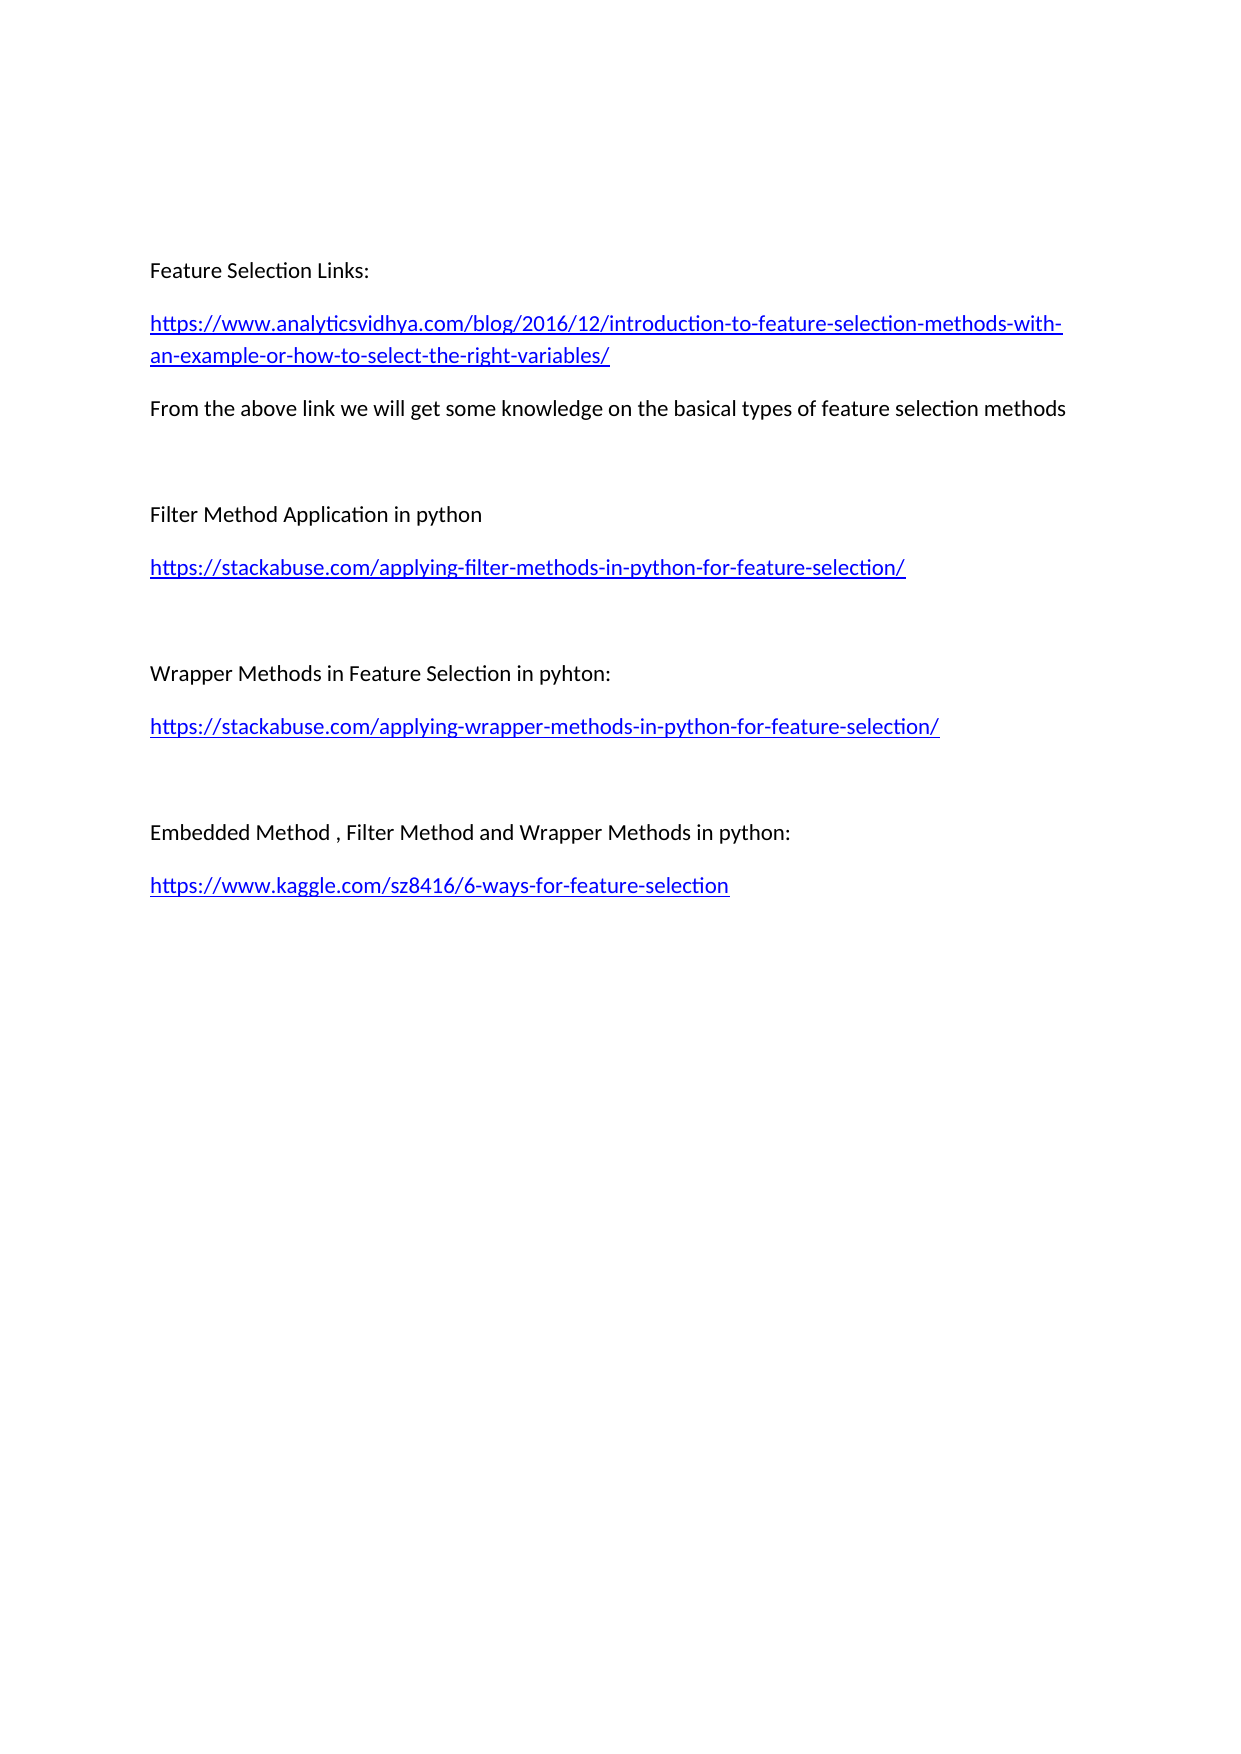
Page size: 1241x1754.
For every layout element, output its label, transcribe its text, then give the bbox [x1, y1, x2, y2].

text Embedded Method , Filter Method and Wrapper Methods in python: [150, 818, 1090, 846]
text https://www.analyticsvidhya.com/blog/2016/12/introduction-to-feature-selection-methods-with-an-example-or-how-to-select-the-right-variables/ [150, 309, 1090, 369]
text From the above link we will get some knowledge on the basical types of feature selection methods [150, 394, 1090, 422]
text Filter Method Application in python [150, 500, 1090, 528]
text https://www.kaggle.com/sz8416/6-ways-for-feature-selection [150, 871, 1090, 899]
text https://stackabuse.com/applying-wrapper-methods-in-python-for-feature-selection/ [150, 712, 1090, 740]
text https://stackabuse.com/applying-filter-methods-in-python-for-feature-selection/ [150, 553, 1090, 581]
text Feature Selection Links: [150, 256, 1090, 284]
text Wrapper Methods in Feature Selection in pyhton: [150, 659, 1090, 687]
